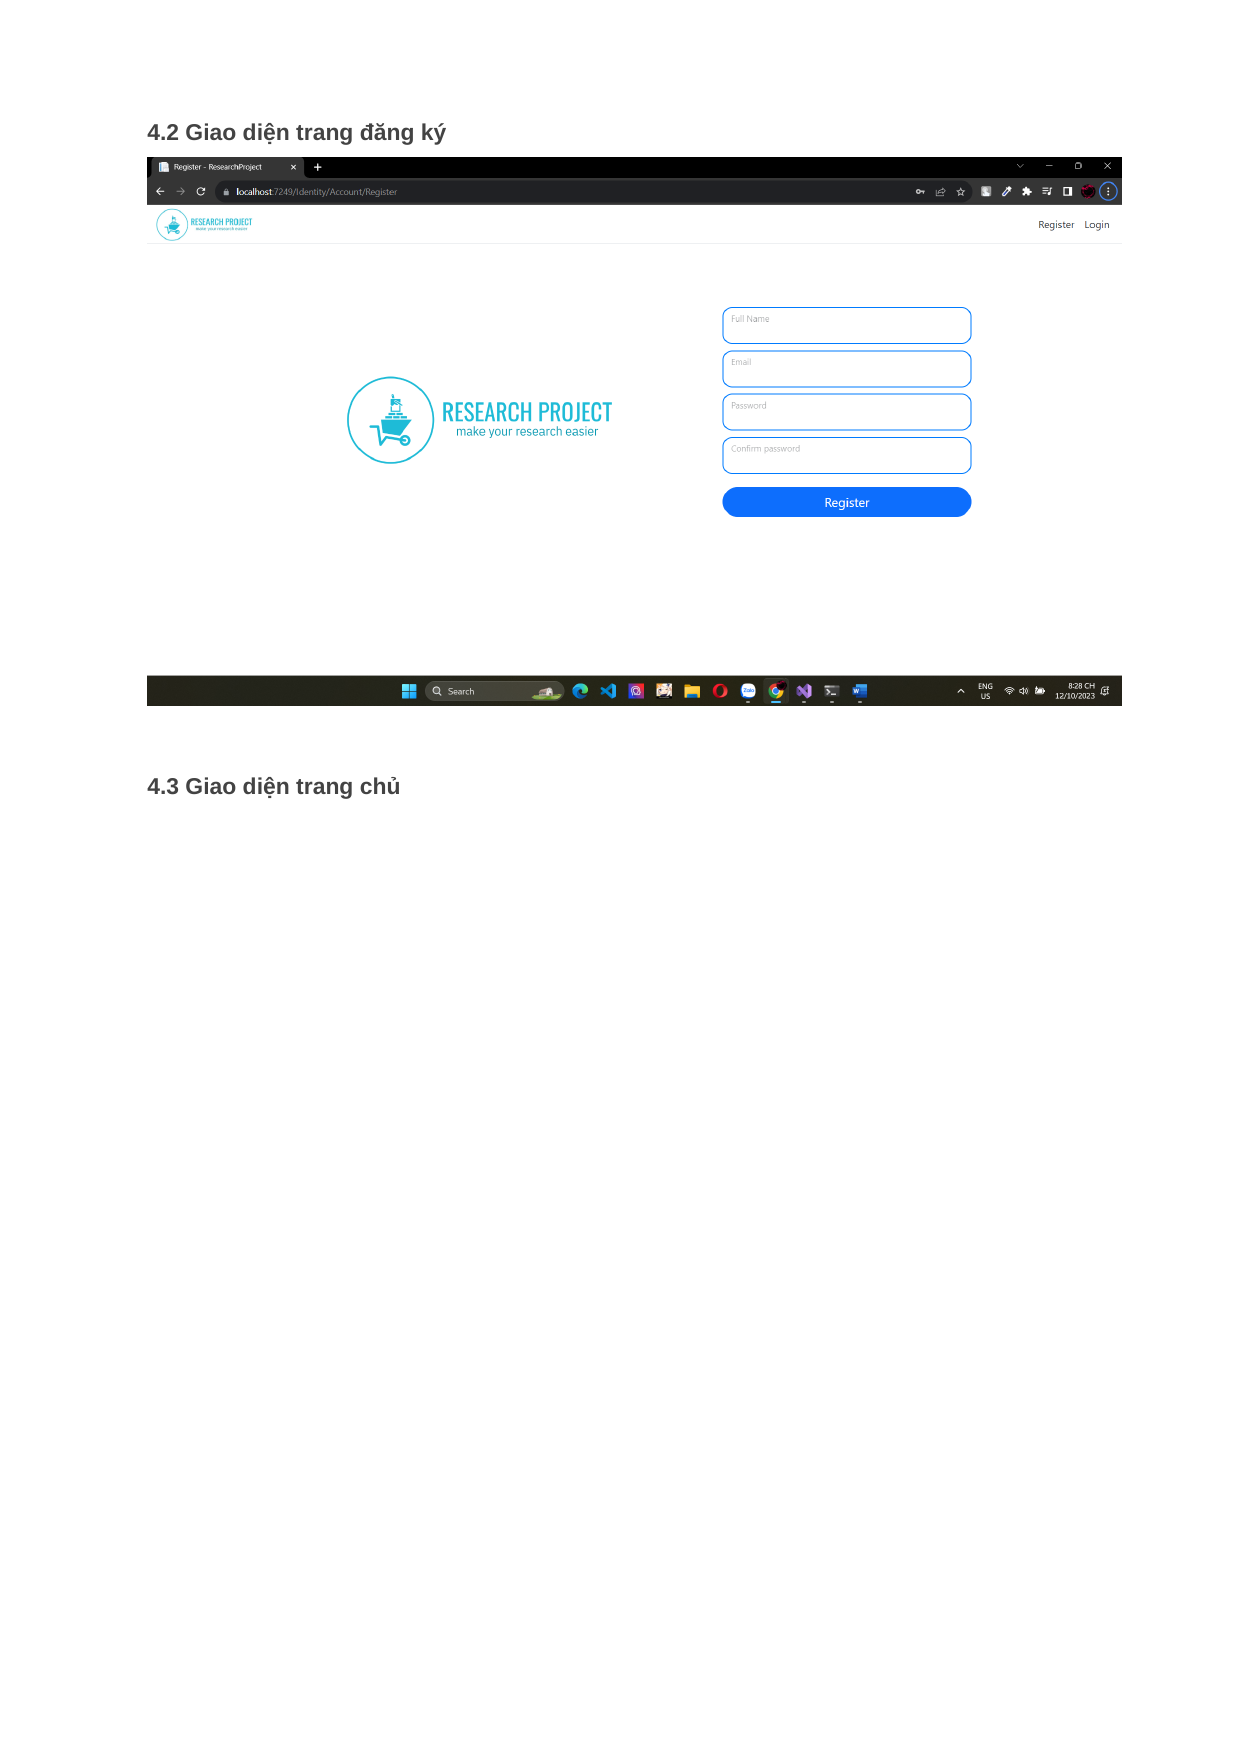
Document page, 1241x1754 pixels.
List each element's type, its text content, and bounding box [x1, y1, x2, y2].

subtitle 4.2 Giao diện trang đăng ký [147, 118, 1122, 145]
subtitle 4.3 Giao diện trang chủ [147, 773, 1122, 799]
picture [147, 157, 1122, 706]
